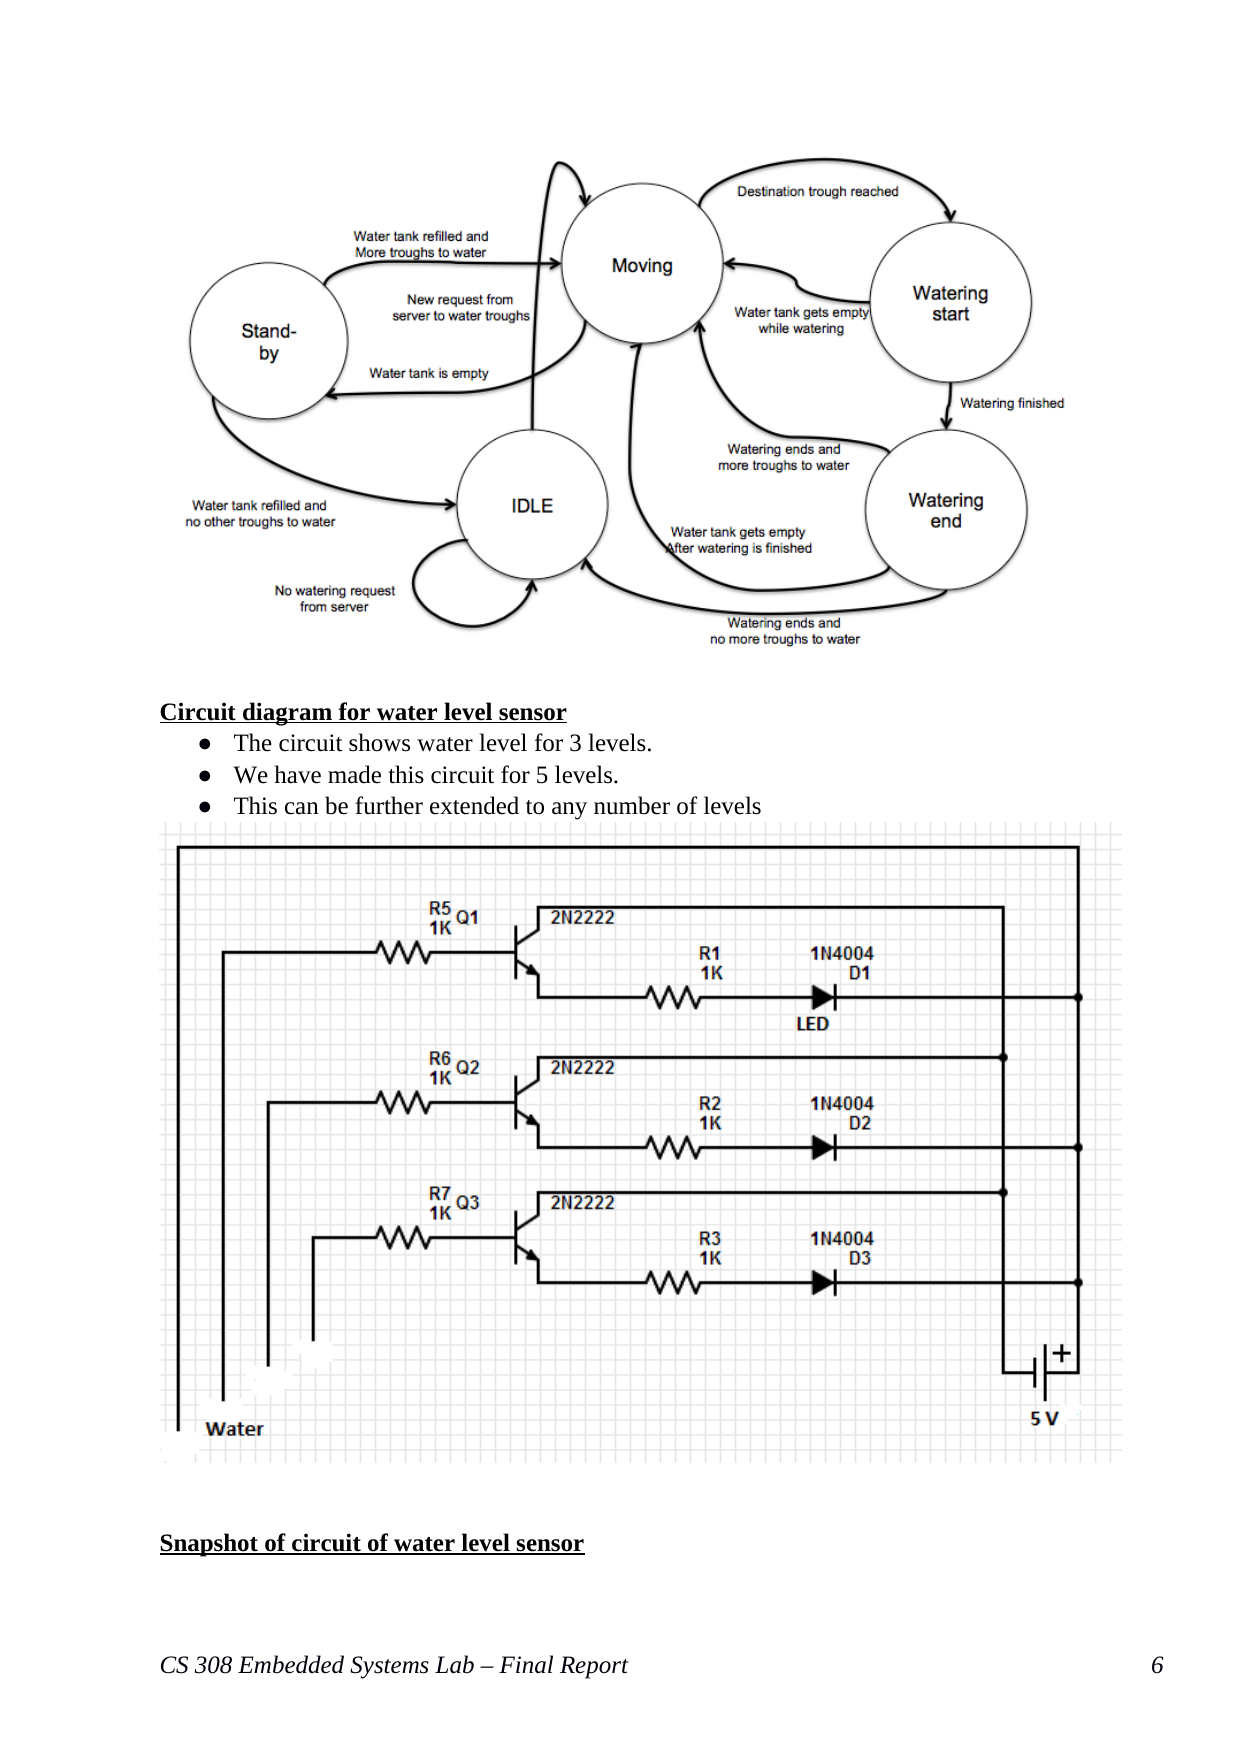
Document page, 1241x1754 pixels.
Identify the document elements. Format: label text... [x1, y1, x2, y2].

text Circuit diagram for water level sensor [159, 697, 1122, 725]
picture [159, 118, 1099, 653]
picture [159, 822, 1122, 1463]
list We have made this circuit for 5 levels. [197, 760, 1122, 788]
text Snapshot of circuit of water level sensor [159, 1528, 1122, 1557]
list This can be further extended to any number of levels [197, 791, 1122, 820]
list The circuit shows water level for 3 levels. [197, 728, 1122, 757]
